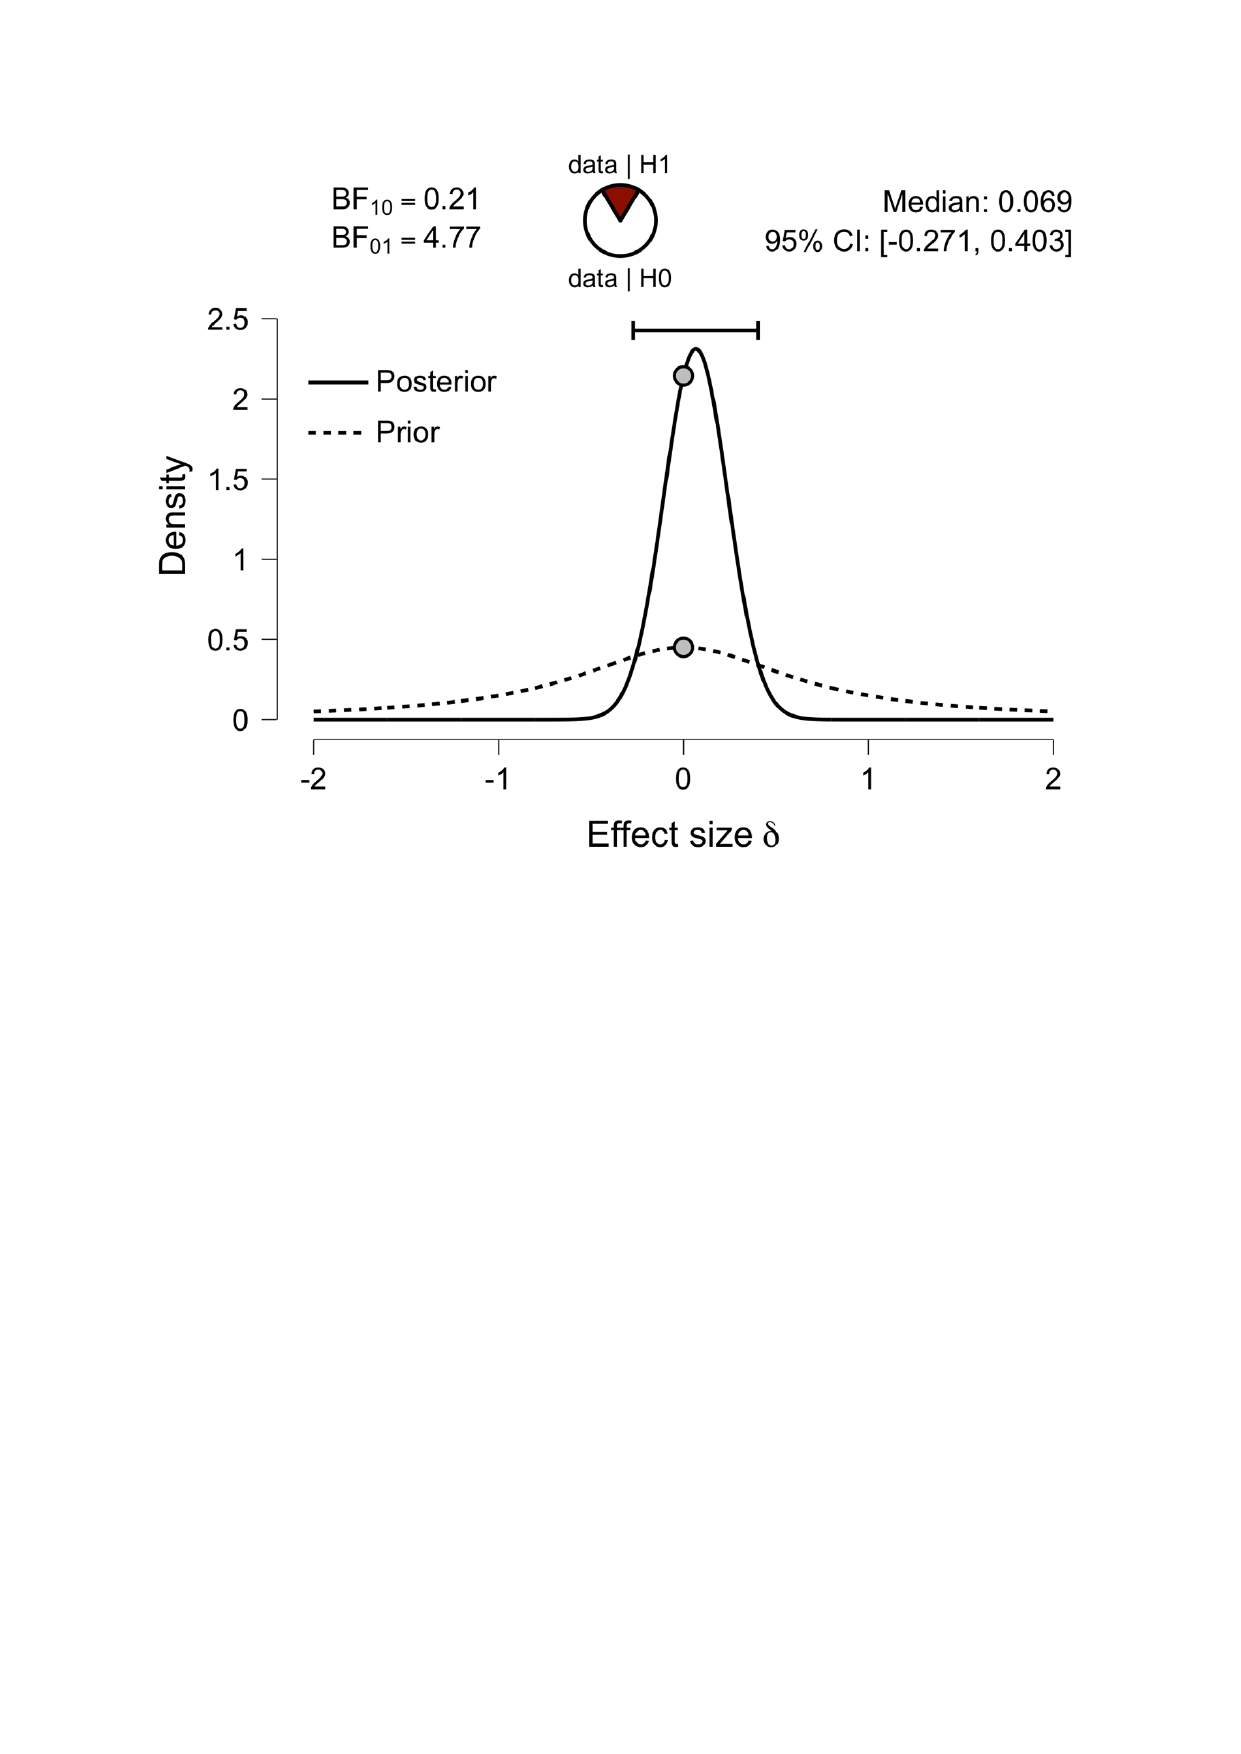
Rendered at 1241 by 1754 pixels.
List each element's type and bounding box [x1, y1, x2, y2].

picture [150, 150, 1090, 860]
